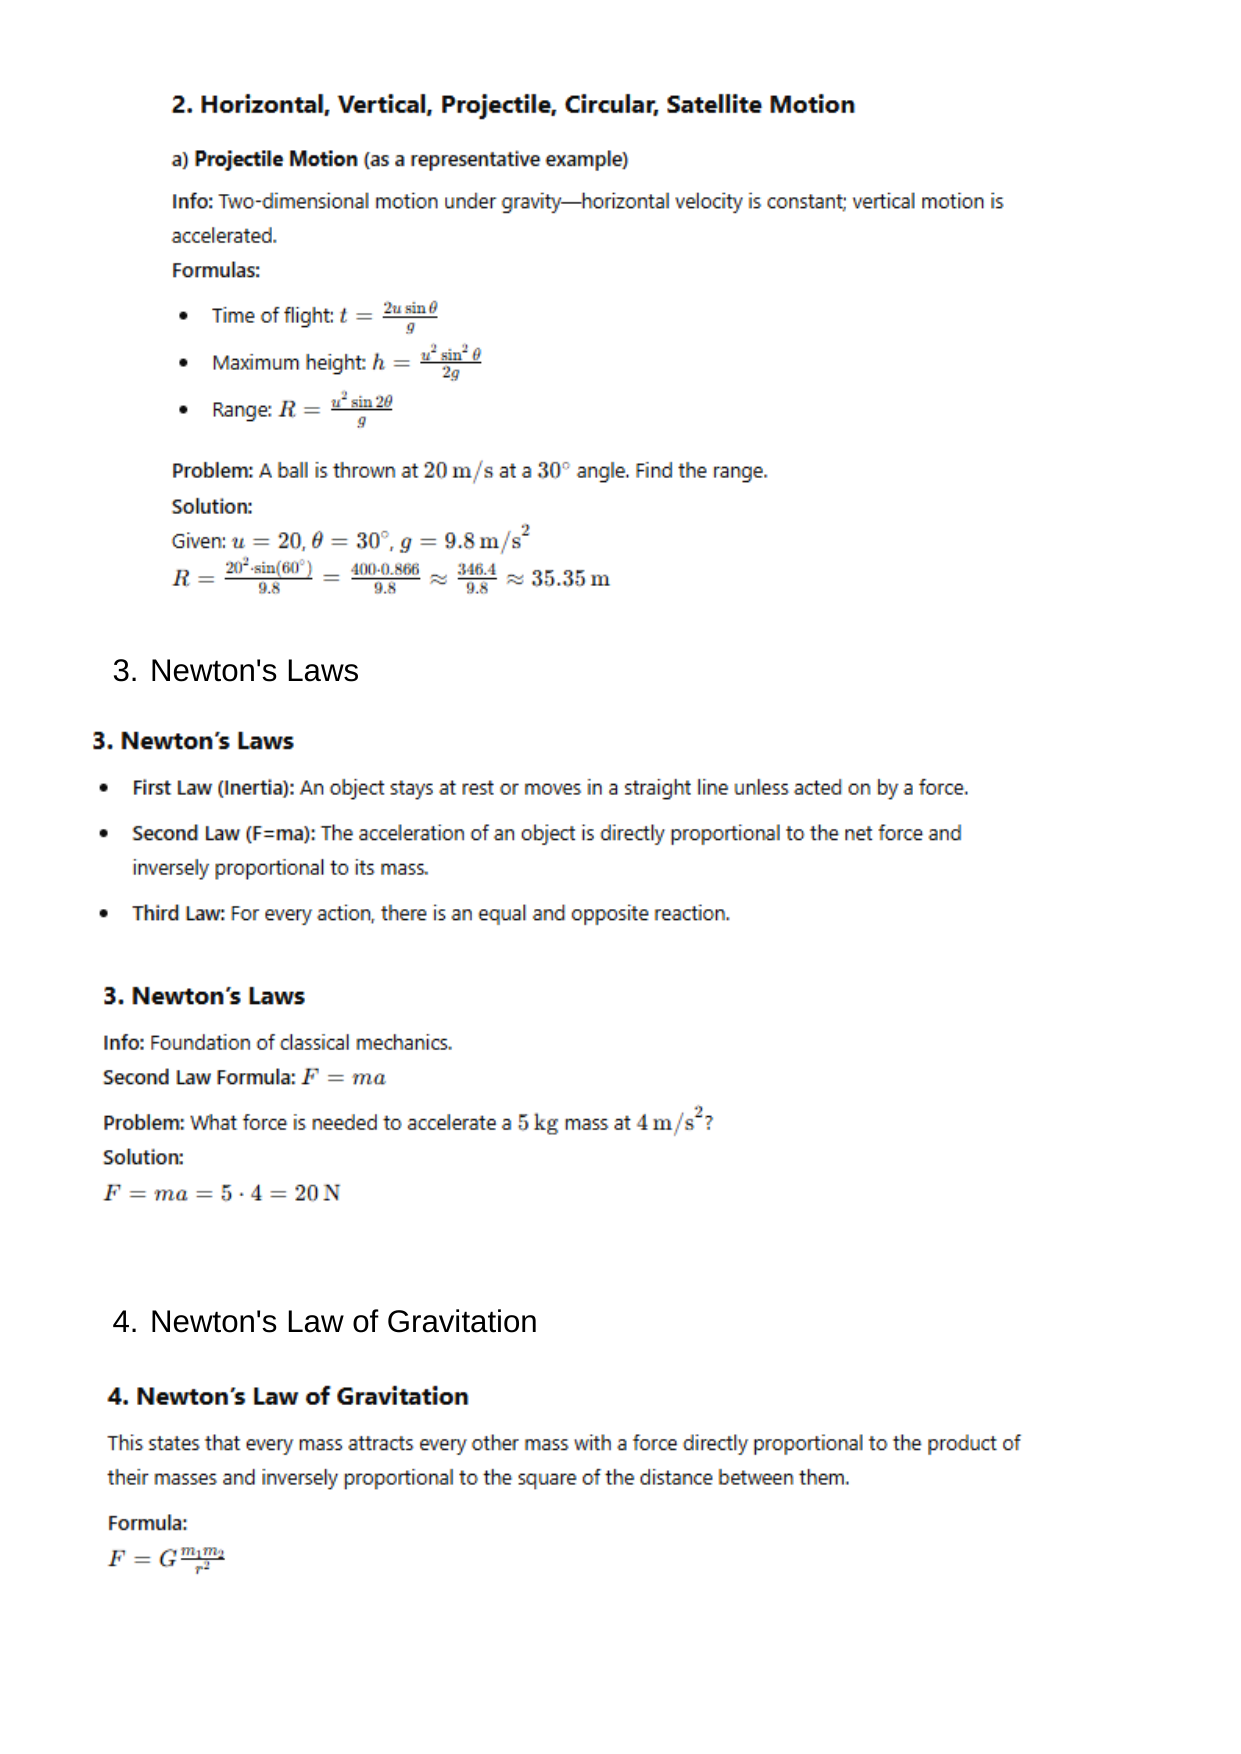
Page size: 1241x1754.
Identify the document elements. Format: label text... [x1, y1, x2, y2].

picture [75, 707, 988, 952]
picture [150, 75, 1029, 611]
picture [75, 1358, 1041, 1604]
picture [75, 970, 739, 1229]
list Newton's Law of Gravitation [112, 1303, 1165, 1339]
list Newton's Laws [112, 652, 1165, 688]
